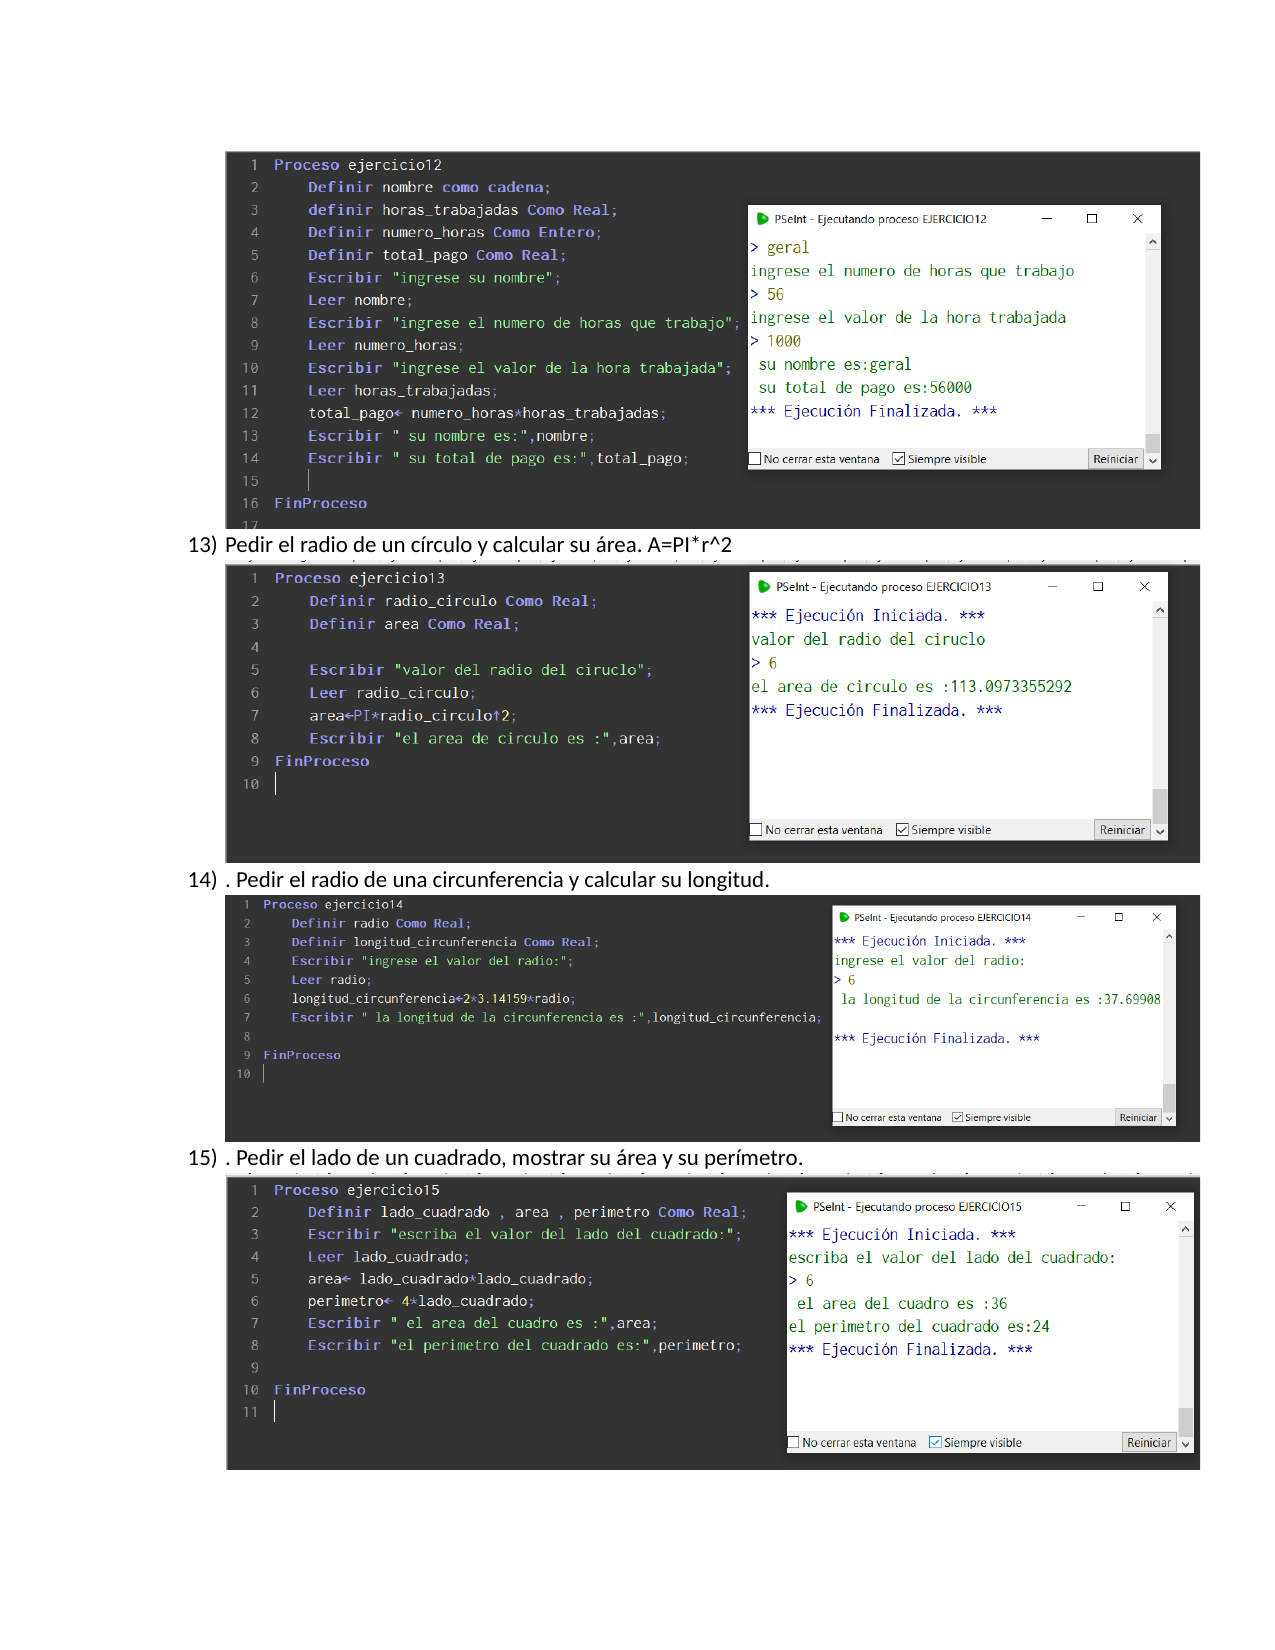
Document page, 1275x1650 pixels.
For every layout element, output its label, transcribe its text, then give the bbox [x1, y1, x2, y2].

list . Pedir el radio de una circunferencia y calcular su longitud. [187, 865, 1125, 893]
picture [225, 150, 1200, 529]
list Pedir el radio de un círculo y calcular su área. A=PI*r^2 [187, 530, 1125, 558]
picture [225, 895, 1200, 1142]
picture [225, 1173, 1200, 1470]
picture [225, 560, 1200, 863]
list . Pedir el lado de un cuadrado, mostrar su área y su perímetro. [187, 1143, 1125, 1172]
